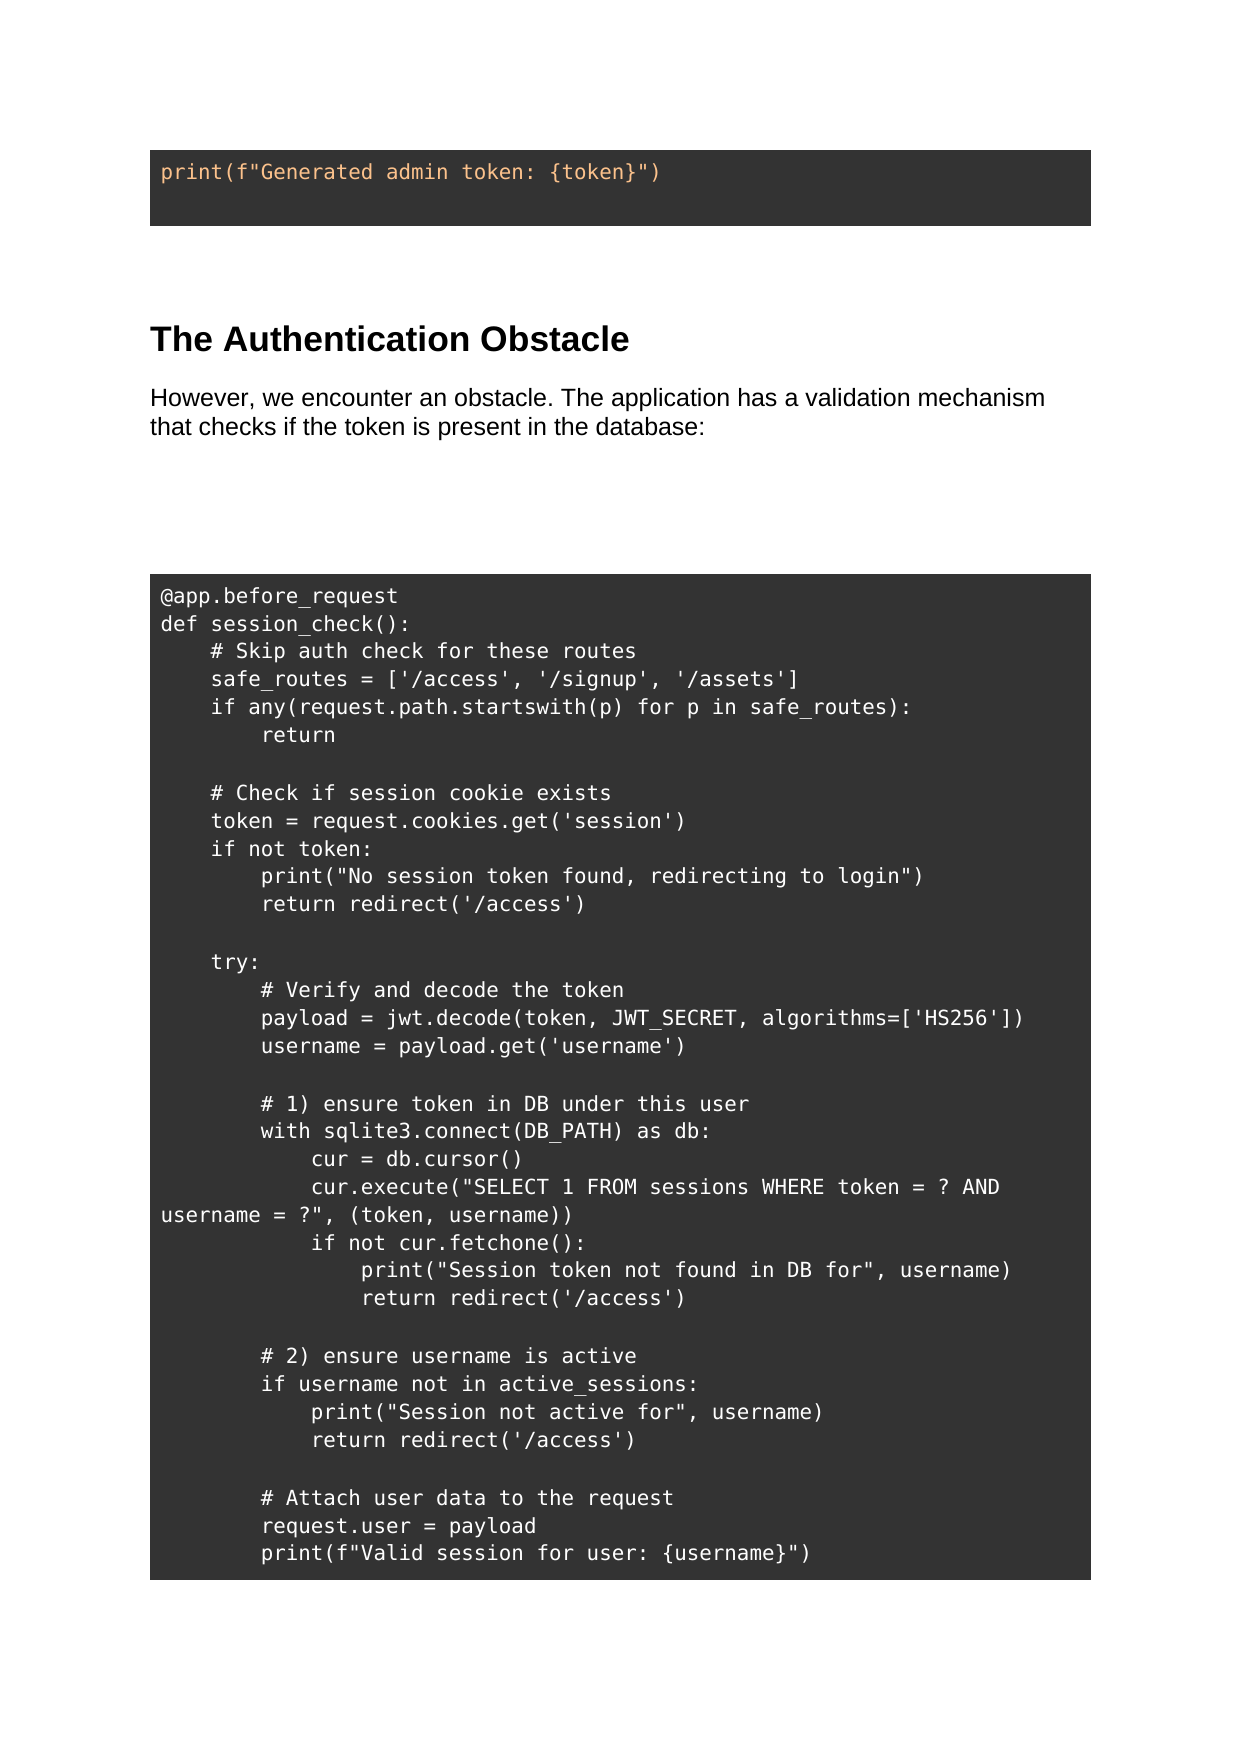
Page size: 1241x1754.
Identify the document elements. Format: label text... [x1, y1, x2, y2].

text However, we encounter an obstacle. The application has a validation mechanism that checks if the token is present in the database: [150, 383, 1090, 441]
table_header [150, 150, 1091, 226]
subtitle The Authentication Obstacle [150, 318, 1090, 358]
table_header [150, 574, 1091, 1580]
